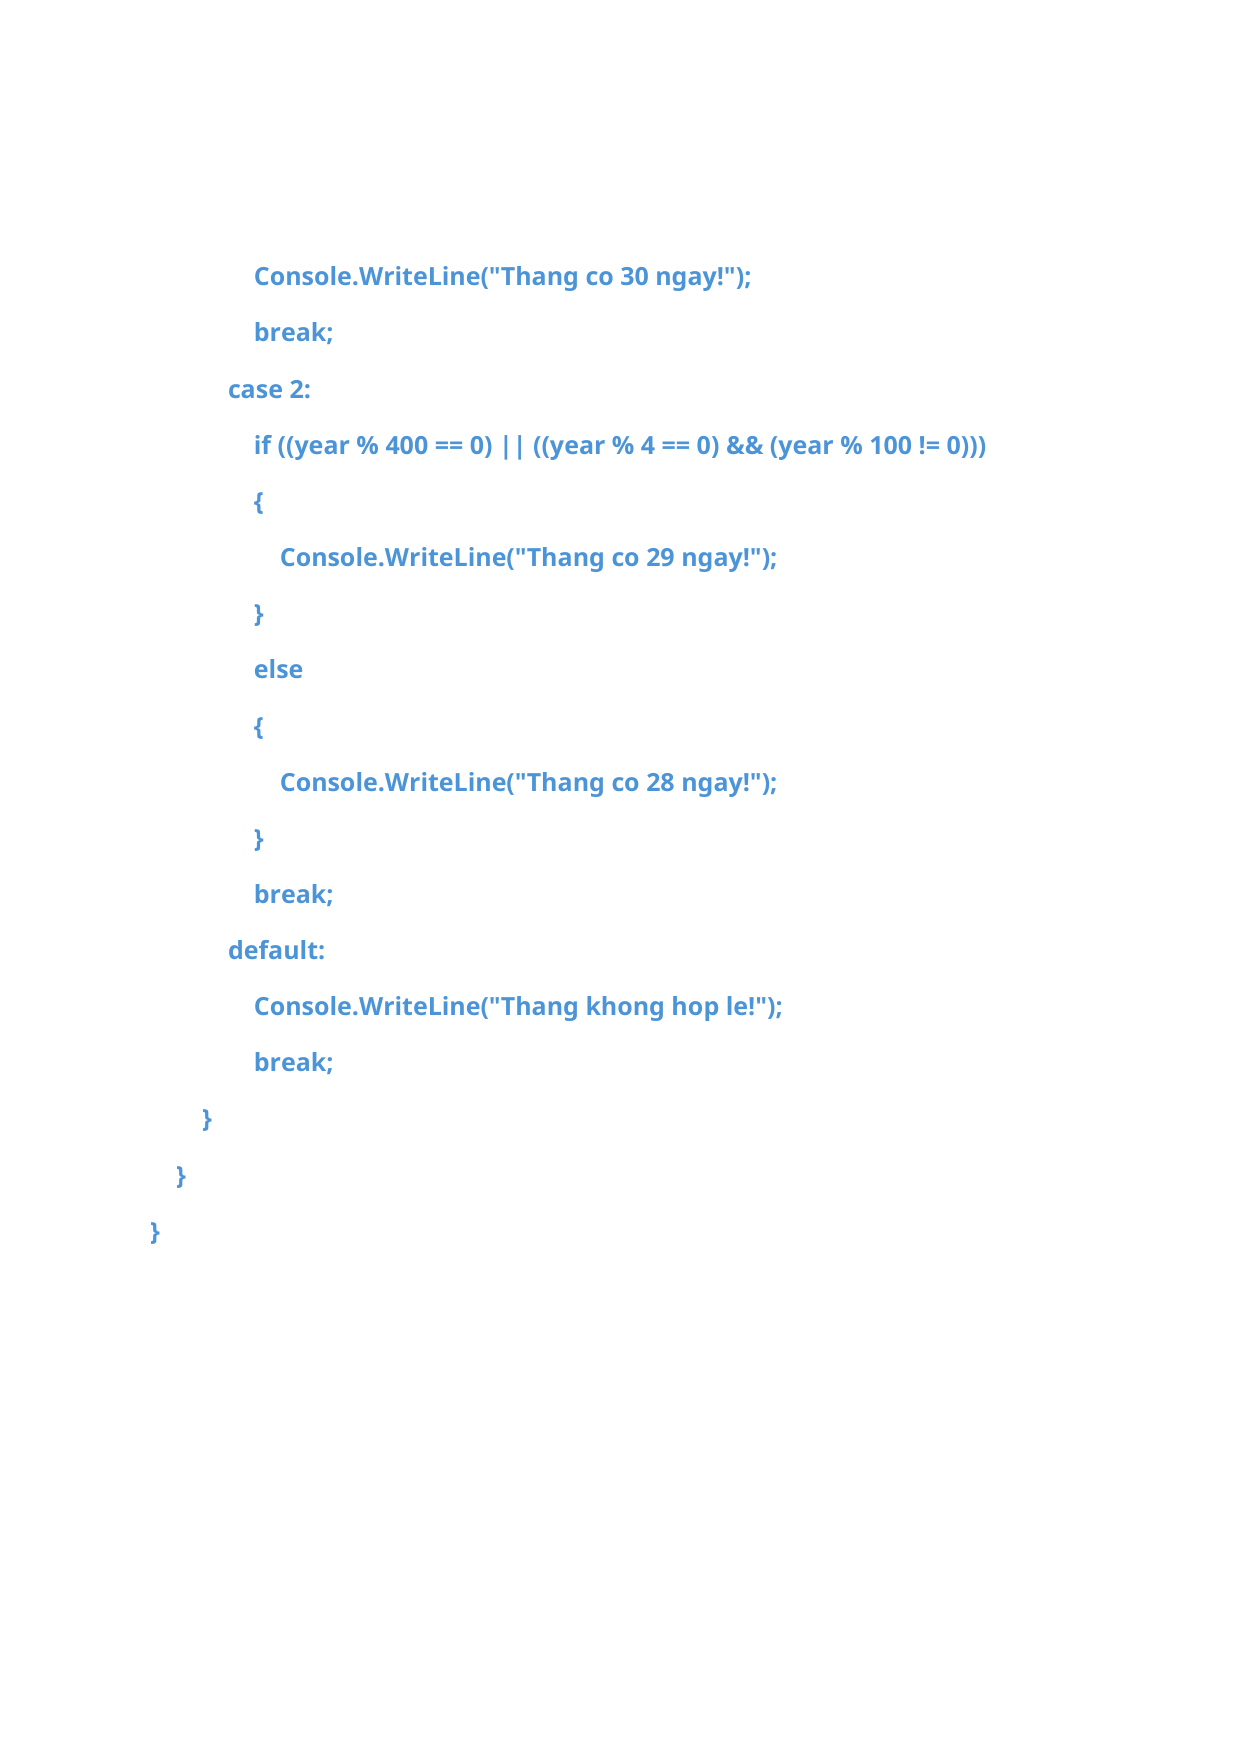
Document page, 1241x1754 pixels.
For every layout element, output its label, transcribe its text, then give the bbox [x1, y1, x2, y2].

text } [150, 1213, 1090, 1247]
text default: [150, 933, 1090, 967]
text { [150, 483, 1090, 518]
text { [150, 708, 1090, 742]
text } [150, 1157, 1090, 1191]
text Console.WriteLine("Thang co 29 ngay!"); [150, 540, 1090, 574]
text break; [150, 877, 1090, 911]
text } [150, 596, 1090, 630]
text Console.WriteLine("Thang khong hop le!"); [150, 989, 1090, 1023]
text case 2: [150, 371, 1090, 405]
text break; [150, 315, 1090, 349]
text break; [150, 1045, 1090, 1079]
text if ((year % 400 == 0) || ((year % 4 == 0) && (year % 100 != 0))) [150, 427, 1090, 461]
text Console.WriteLine("Thang co 28 ngay!"); [150, 764, 1090, 798]
text else [150, 652, 1090, 686]
text Console.WriteLine("Thang co 30 ngay!"); [150, 259, 1090, 293]
text } [150, 820, 1090, 854]
text } [150, 1101, 1090, 1135]
